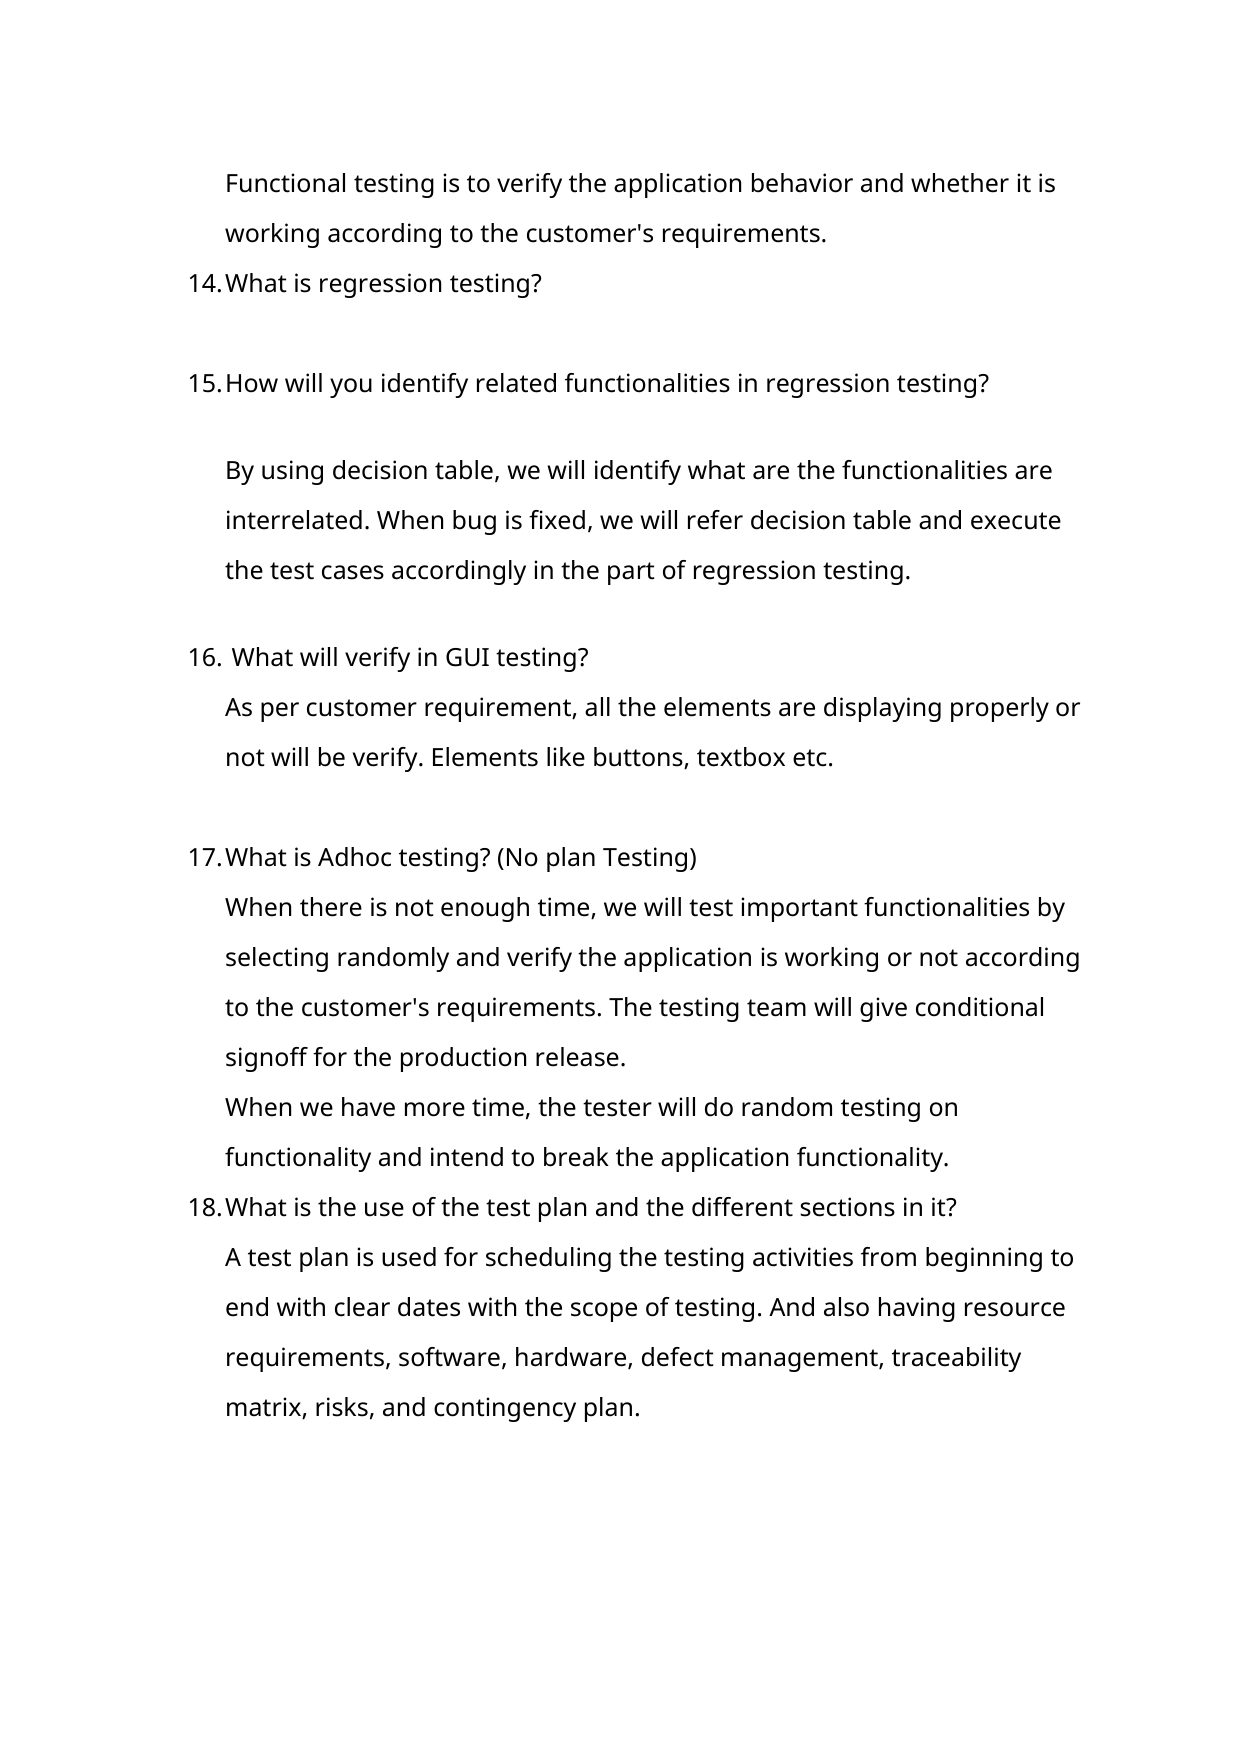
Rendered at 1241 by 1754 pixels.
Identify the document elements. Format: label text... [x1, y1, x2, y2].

list As per customer requirement, all the elements are displaying properly or not will be verify. Elements like buttons, textbox etc. [225, 673, 1090, 773]
list When there is not enough time, we will test important functionalities by selecting randomly and verify the application is working or not according to the customer's requirements. The testing team will give conditional signoff for the production release. [225, 873, 1090, 1073]
list What is the use of the test plan and the different sections in it? [187, 1173, 1090, 1223]
list What will verify in GUI testing? [187, 623, 1090, 673]
list What is Adhoc testing? (No plan Testing) [187, 823, 1090, 873]
list When we have more time, the tester will do random testing on functionality and intend to break the application functionality. [225, 1073, 1090, 1173]
list How will you identify related functionalities in regression testing? [187, 350, 1090, 400]
list What is regression testing? [187, 250, 1090, 300]
list By using decision table, we will identify what are the functionalities are interrelated. When bug is fixed, we will refer decision table and execute the test cases accordingly in the part of regression testing. [225, 437, 1090, 587]
list Functional testing is to verify the application behavior and whether it is working according to the customer's requirements. [225, 150, 1090, 250]
list A test plan is used for scheduling the testing activities from beginning to end with clear dates with the scope of testing. And also having resource requirements, software, hardware, defect management, traceability matrix, risks, and contingency plan. [225, 1223, 1090, 1423]
